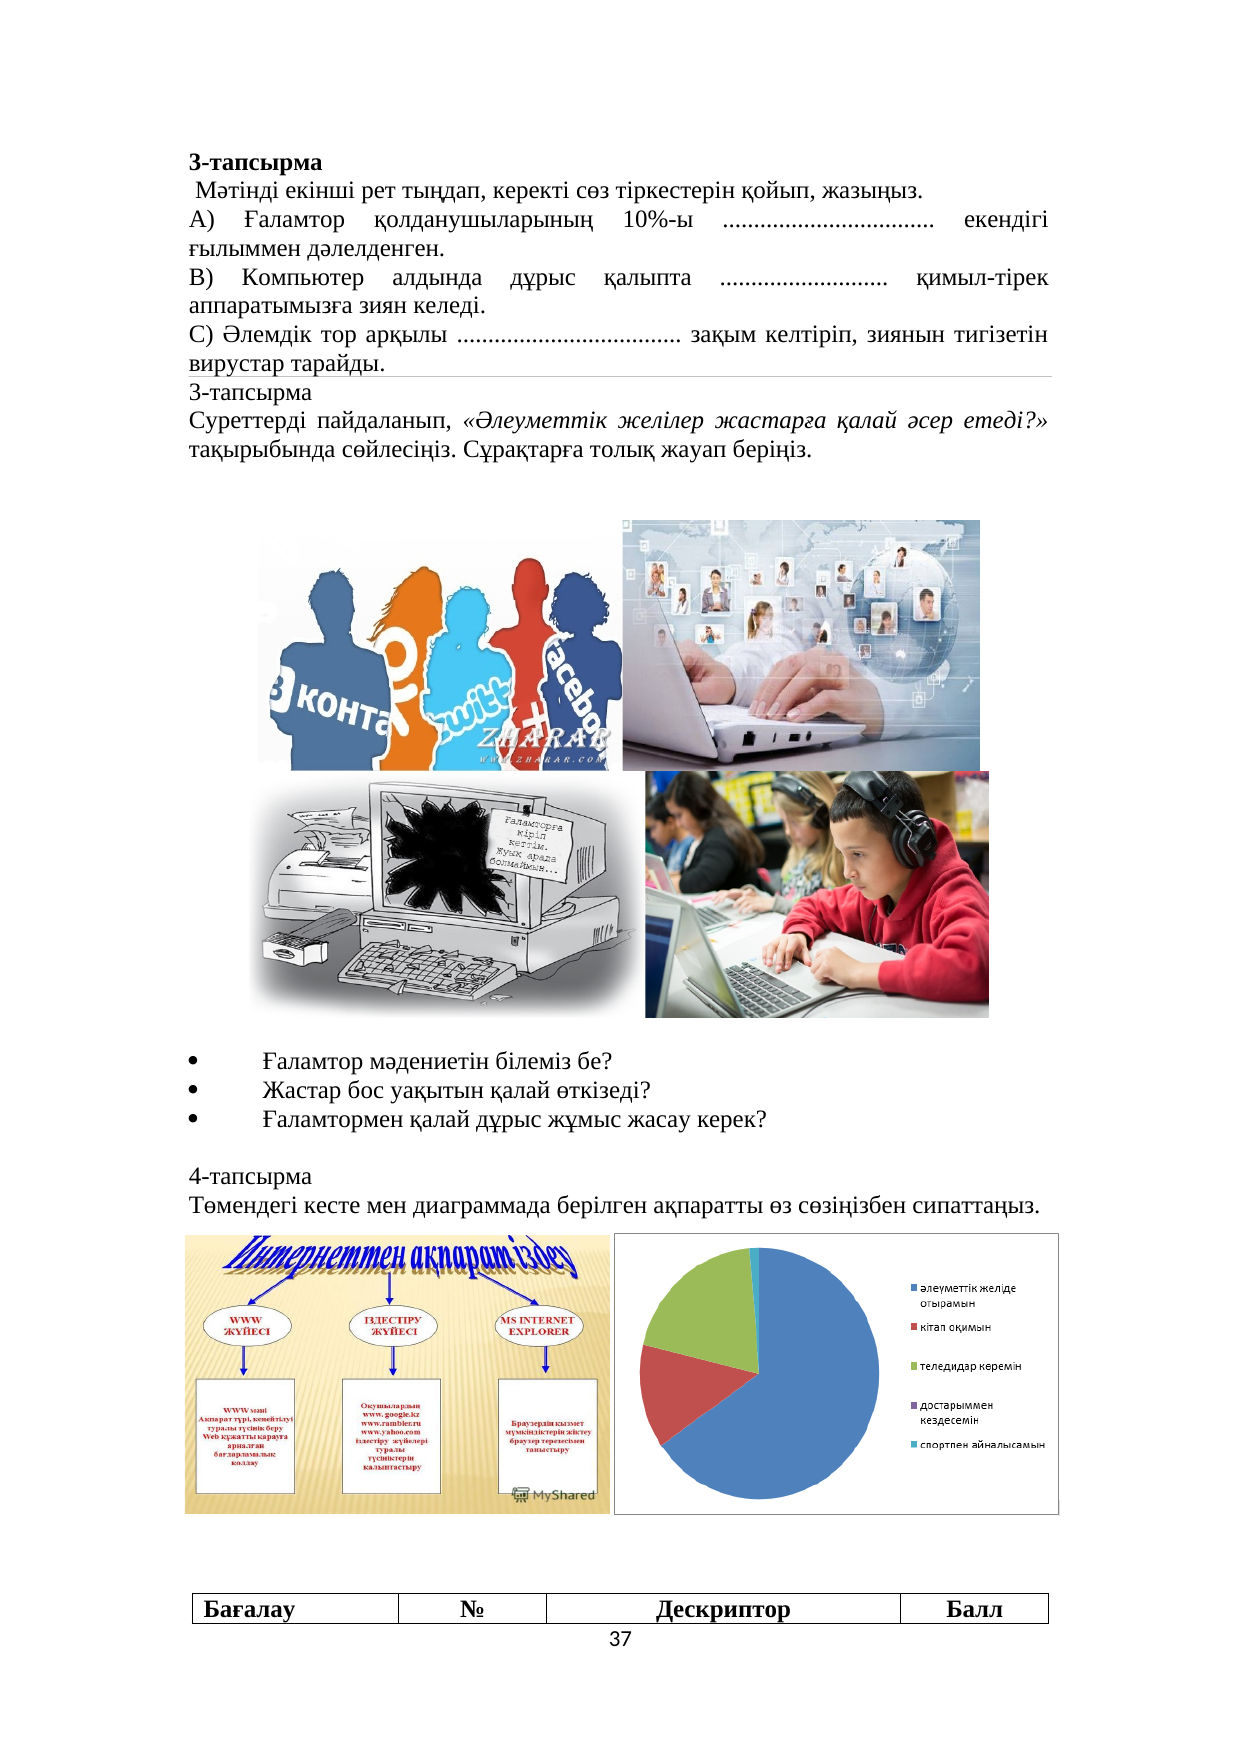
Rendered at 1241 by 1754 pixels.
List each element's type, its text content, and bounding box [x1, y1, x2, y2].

picture [184, 1228, 1060, 1518]
table_header № тапсырма [399, 1594, 546, 1622]
table_header Бағалау критерийі [193, 1594, 398, 1622]
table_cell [177, 118, 1064, 1564]
table_header Дескриптор [547, 1594, 900, 1622]
table_header Балл [901, 1594, 1048, 1622]
picture [248, 520, 989, 1018]
